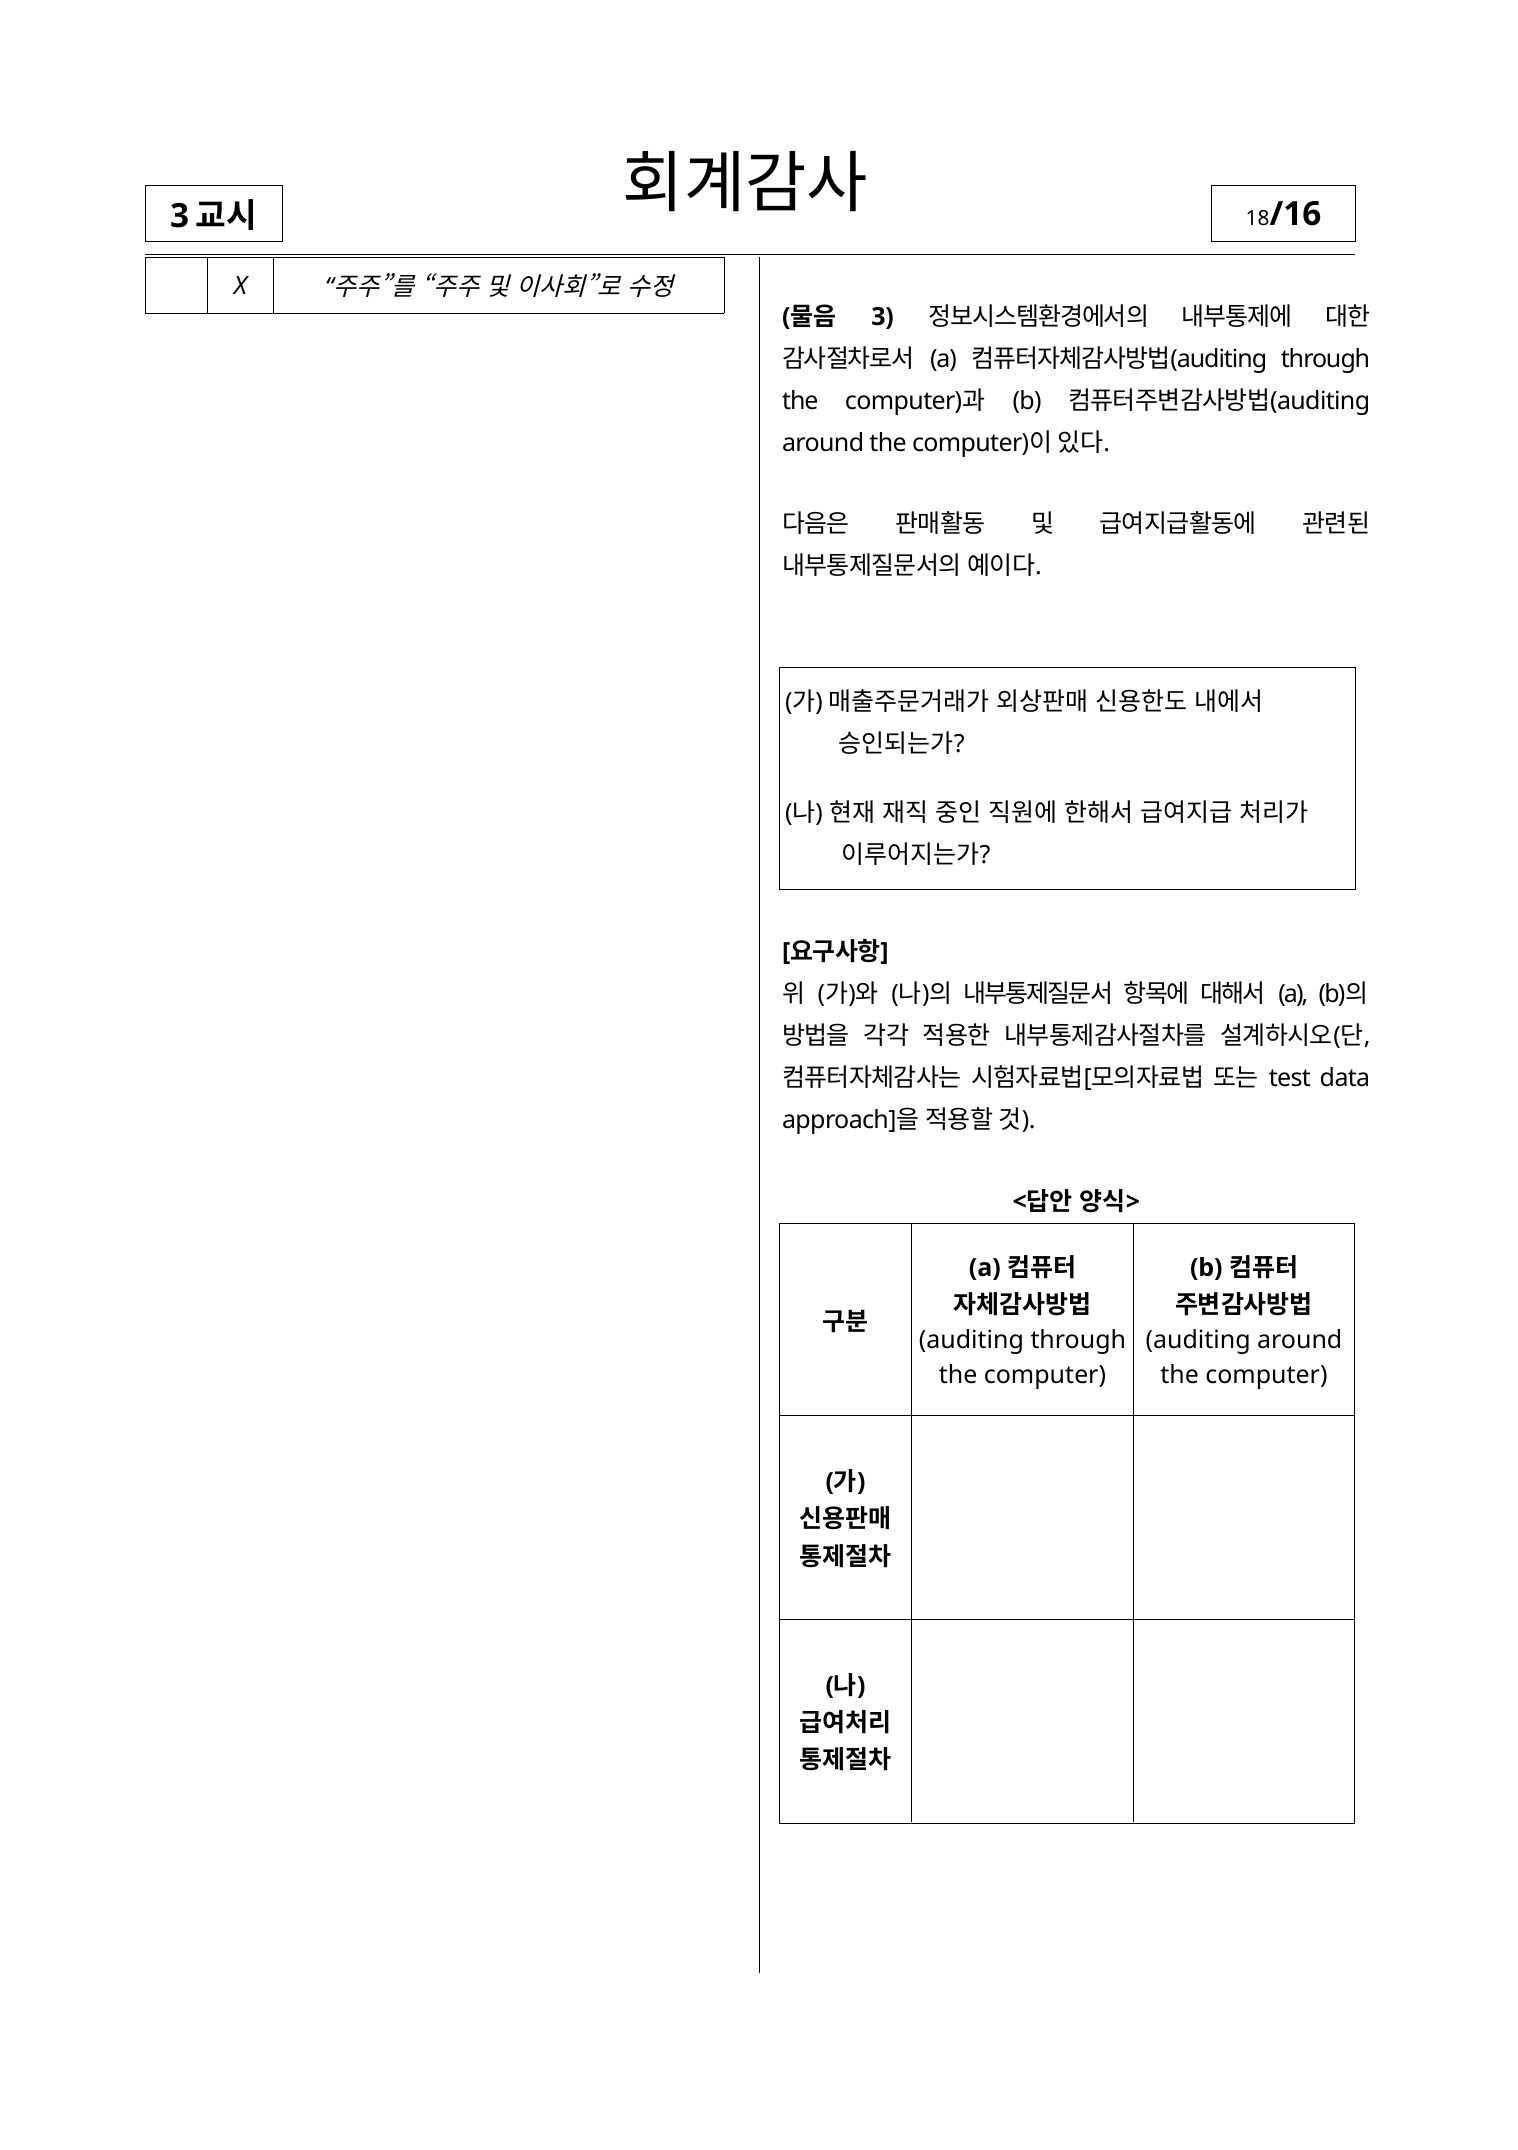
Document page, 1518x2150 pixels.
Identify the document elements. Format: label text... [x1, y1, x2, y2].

table_cell [1134, 1620, 1354, 1822]
text (물음 3) 정보시스템환경에서의 내부통제에 대한 감사절차로서 (a) 컴퓨터자체감사방법(auditing through the computer)과 (b) 컴퓨터주변감사방법(auditing around the computer)이 있다. [782, 296, 1370, 458]
table_cell [912, 1620, 1133, 1822]
table_header 구분 [780, 1224, 911, 1415]
text 위 (가)와 (나)의 내부통제질문서 항목에 대해서 (a), (b)의 방법을 각각 적용한 내부통제감사절차를 설계하시오(단, 컴퓨터자체감사는 시험자료법[모의자료법 또는 test data approach]을 적용할 것). [782, 974, 1370, 1136]
table_cell X [208, 258, 273, 313]
text 다음은 판매활동 및 급여지급활동에 관련된 내부통제질문서의 예이다. [782, 504, 1370, 582]
table_cell (나) 급여처리 통제절차 [780, 1620, 911, 1822]
text [요구사항] [782, 932, 1370, 968]
table_cell “주주”를 “주주 및 이사회”로 수정 [274, 258, 724, 313]
table_cell [146, 258, 207, 313]
text <답안 양식> [782, 1181, 1370, 1217]
table_cell (가) 신용판매 통제절차 [780, 1416, 911, 1619]
table_cell [1134, 1416, 1354, 1619]
table_cell (나) 현재 재직 중인 직원에 한해서 급여지급 처리가 이루어지는가? [780, 778, 1355, 889]
table_cell [912, 1416, 1133, 1619]
table_header (b) 컴퓨터 주변감사방법 (auditing around the computer) [1134, 1224, 1354, 1415]
table_header (a) 컴퓨터 자체감사방법 (auditing through the computer) [912, 1224, 1133, 1415]
table_header (가) 매출주문거래가 외상판매 신용한도 내에서 승인되는가? [780, 668, 1355, 778]
